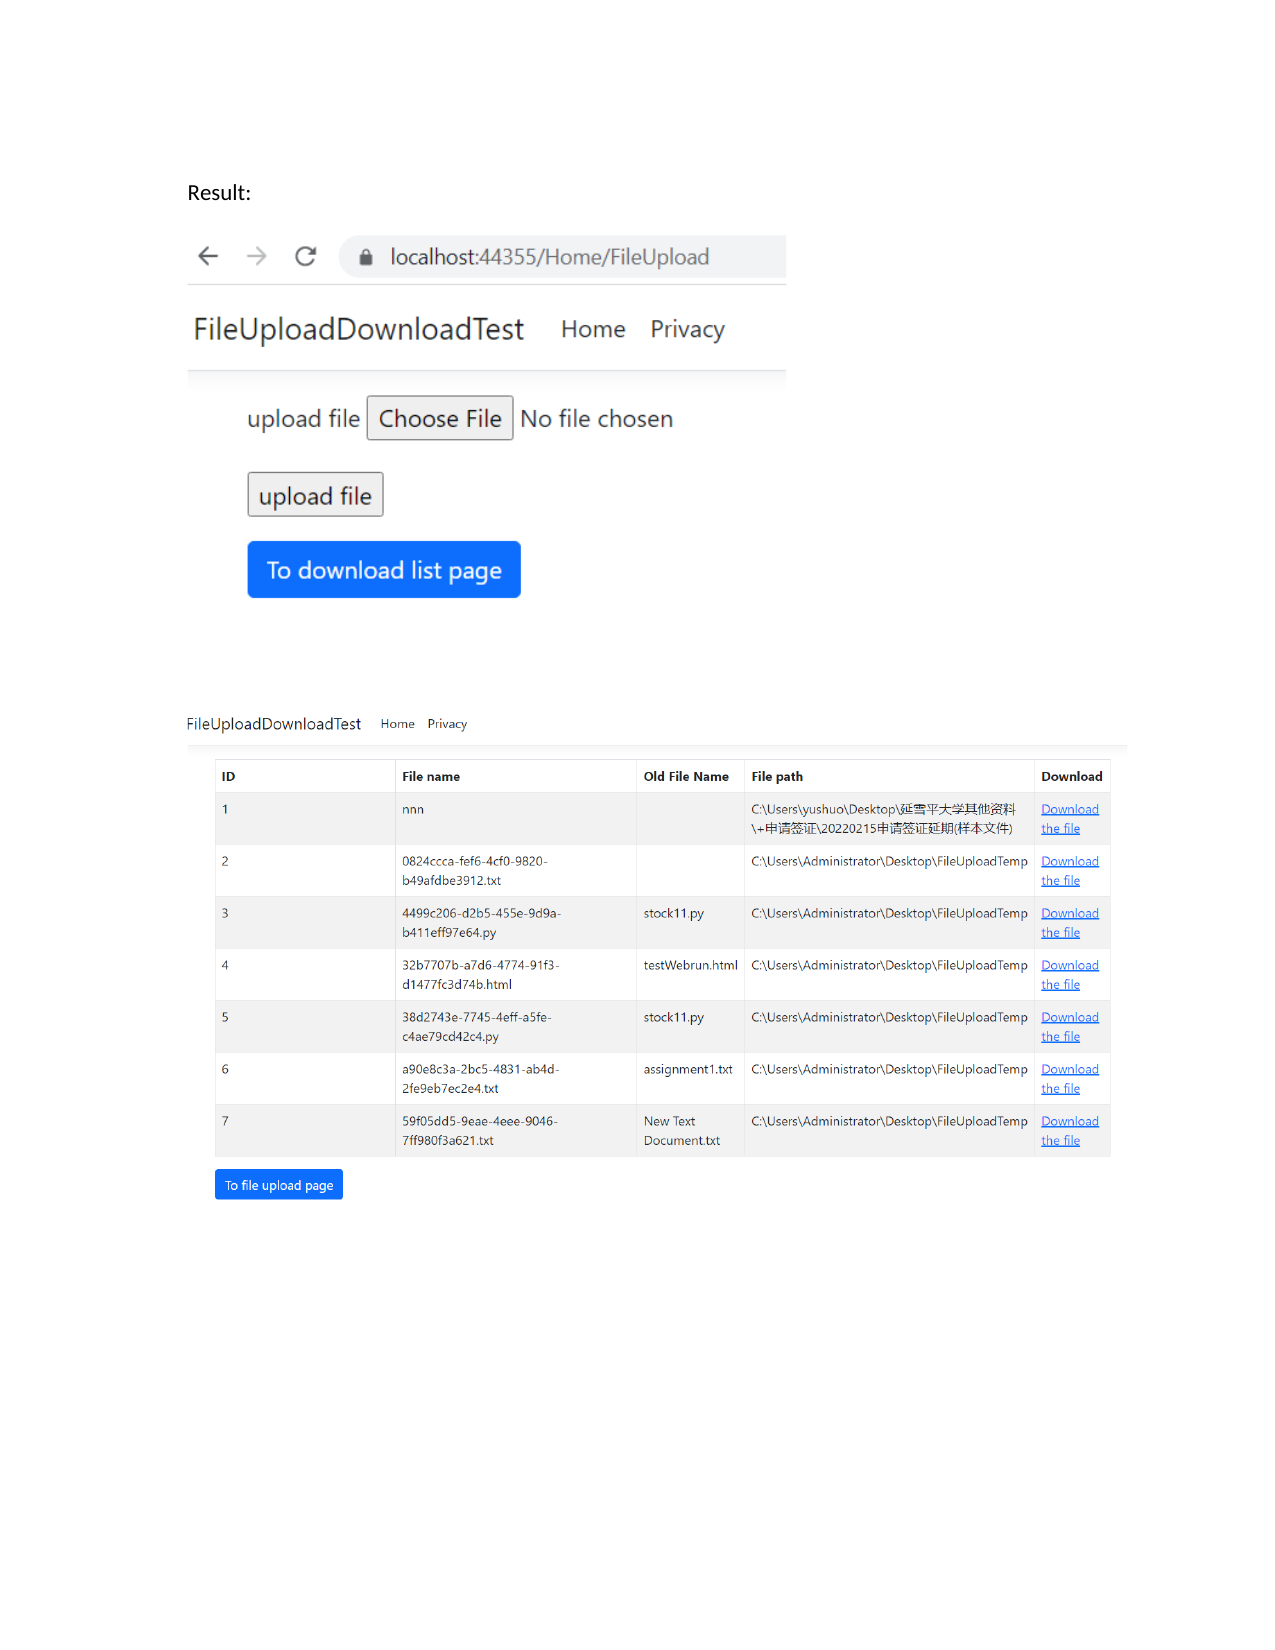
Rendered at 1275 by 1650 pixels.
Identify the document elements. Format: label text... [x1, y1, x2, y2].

picture [187, 234, 787, 683]
text Result: [187, 178, 1087, 206]
picture [187, 710, 1128, 1217]
